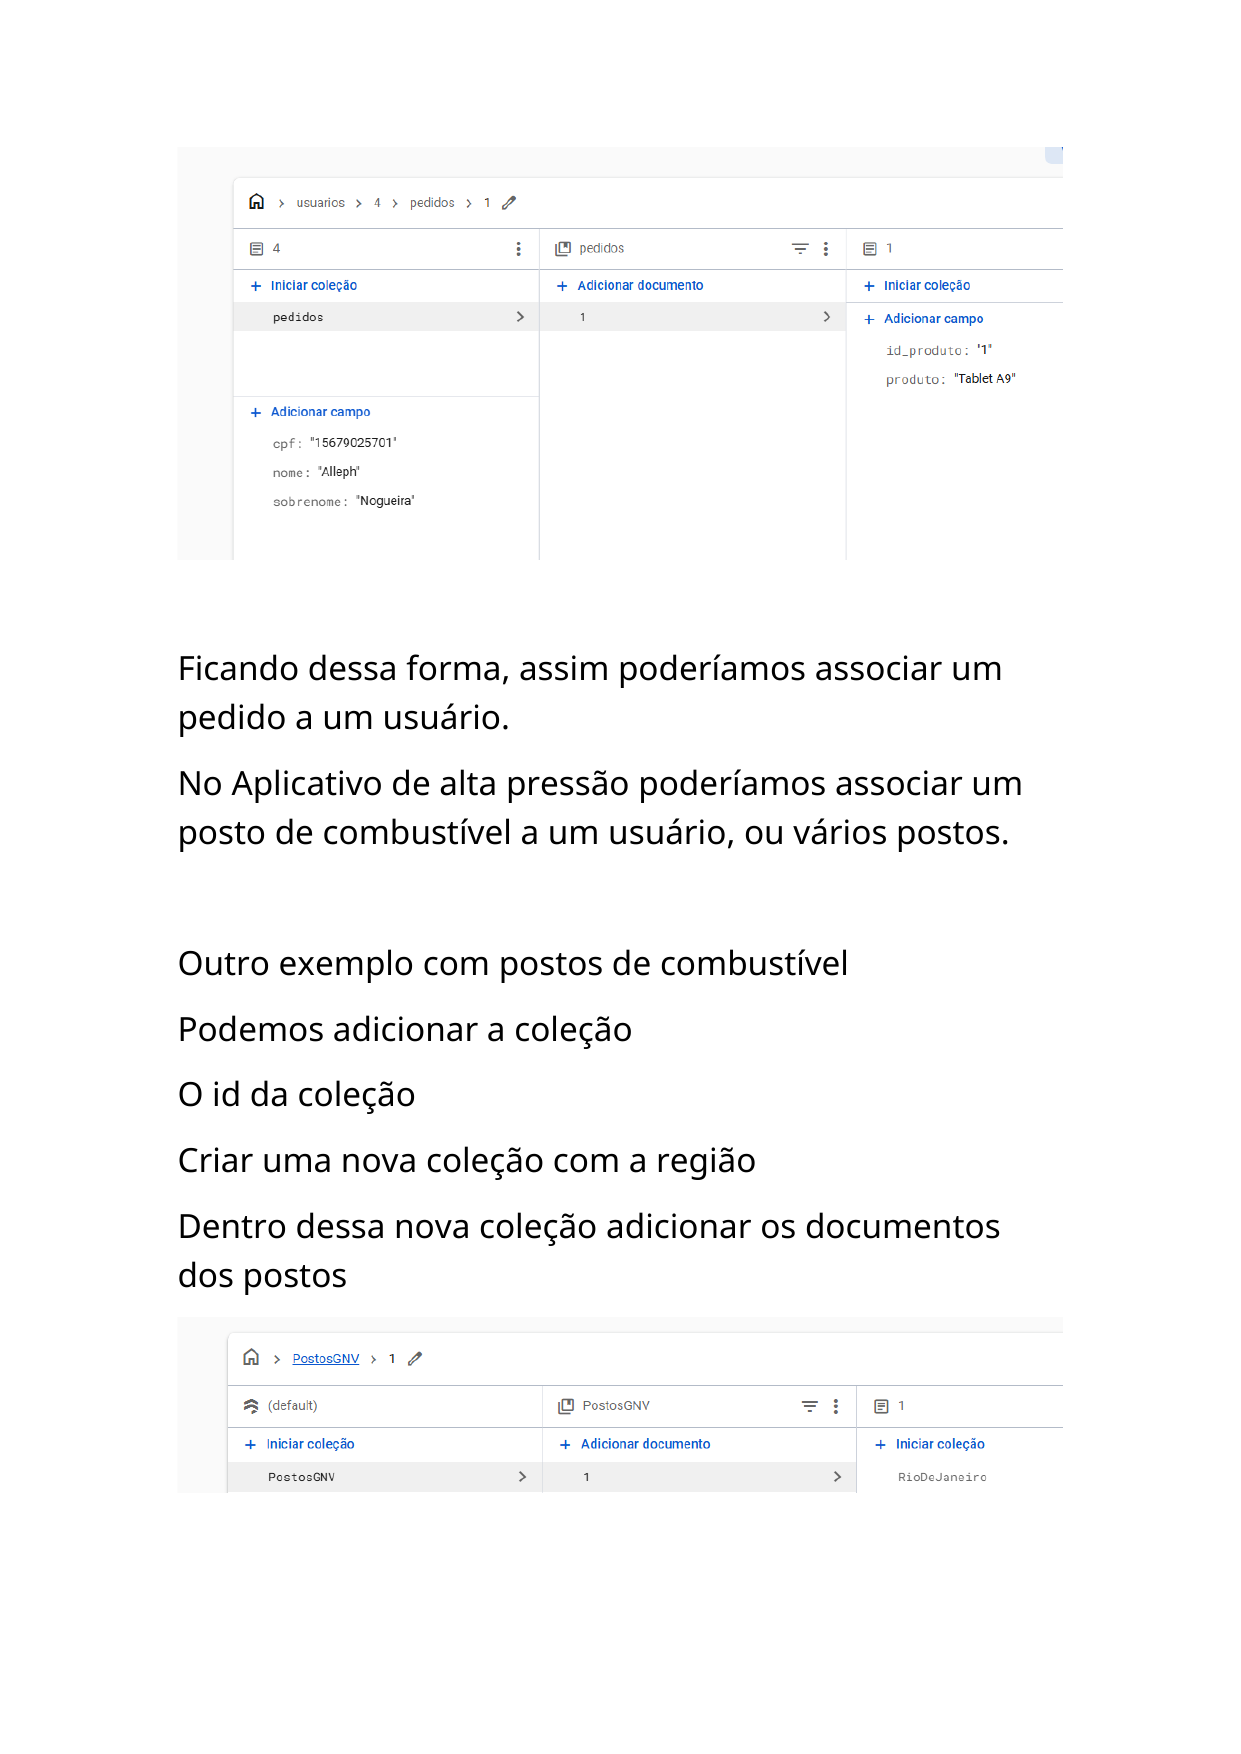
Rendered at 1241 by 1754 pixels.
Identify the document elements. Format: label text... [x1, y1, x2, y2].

text Ficando dessa forma, assim poderíamos associar um pedido a um usuário. [177, 645, 1063, 739]
picture [177, 147, 1063, 560]
text Dentro dessa nova coleção adicionar os documentos dos postos [177, 1202, 1063, 1297]
text No Aplicativo de alta pressão poderíamos associar um posto de combustível a um usuário, ou vários postos. [177, 760, 1063, 854]
text Criar uma nova coleção com a região [177, 1137, 1063, 1182]
picture [177, 1317, 1063, 1493]
text O id da coleção [177, 1071, 1063, 1117]
text Outro exemplo com postos de combustível [177, 940, 1063, 985]
text Podemos adicionar a coleção [177, 1006, 1063, 1051]
